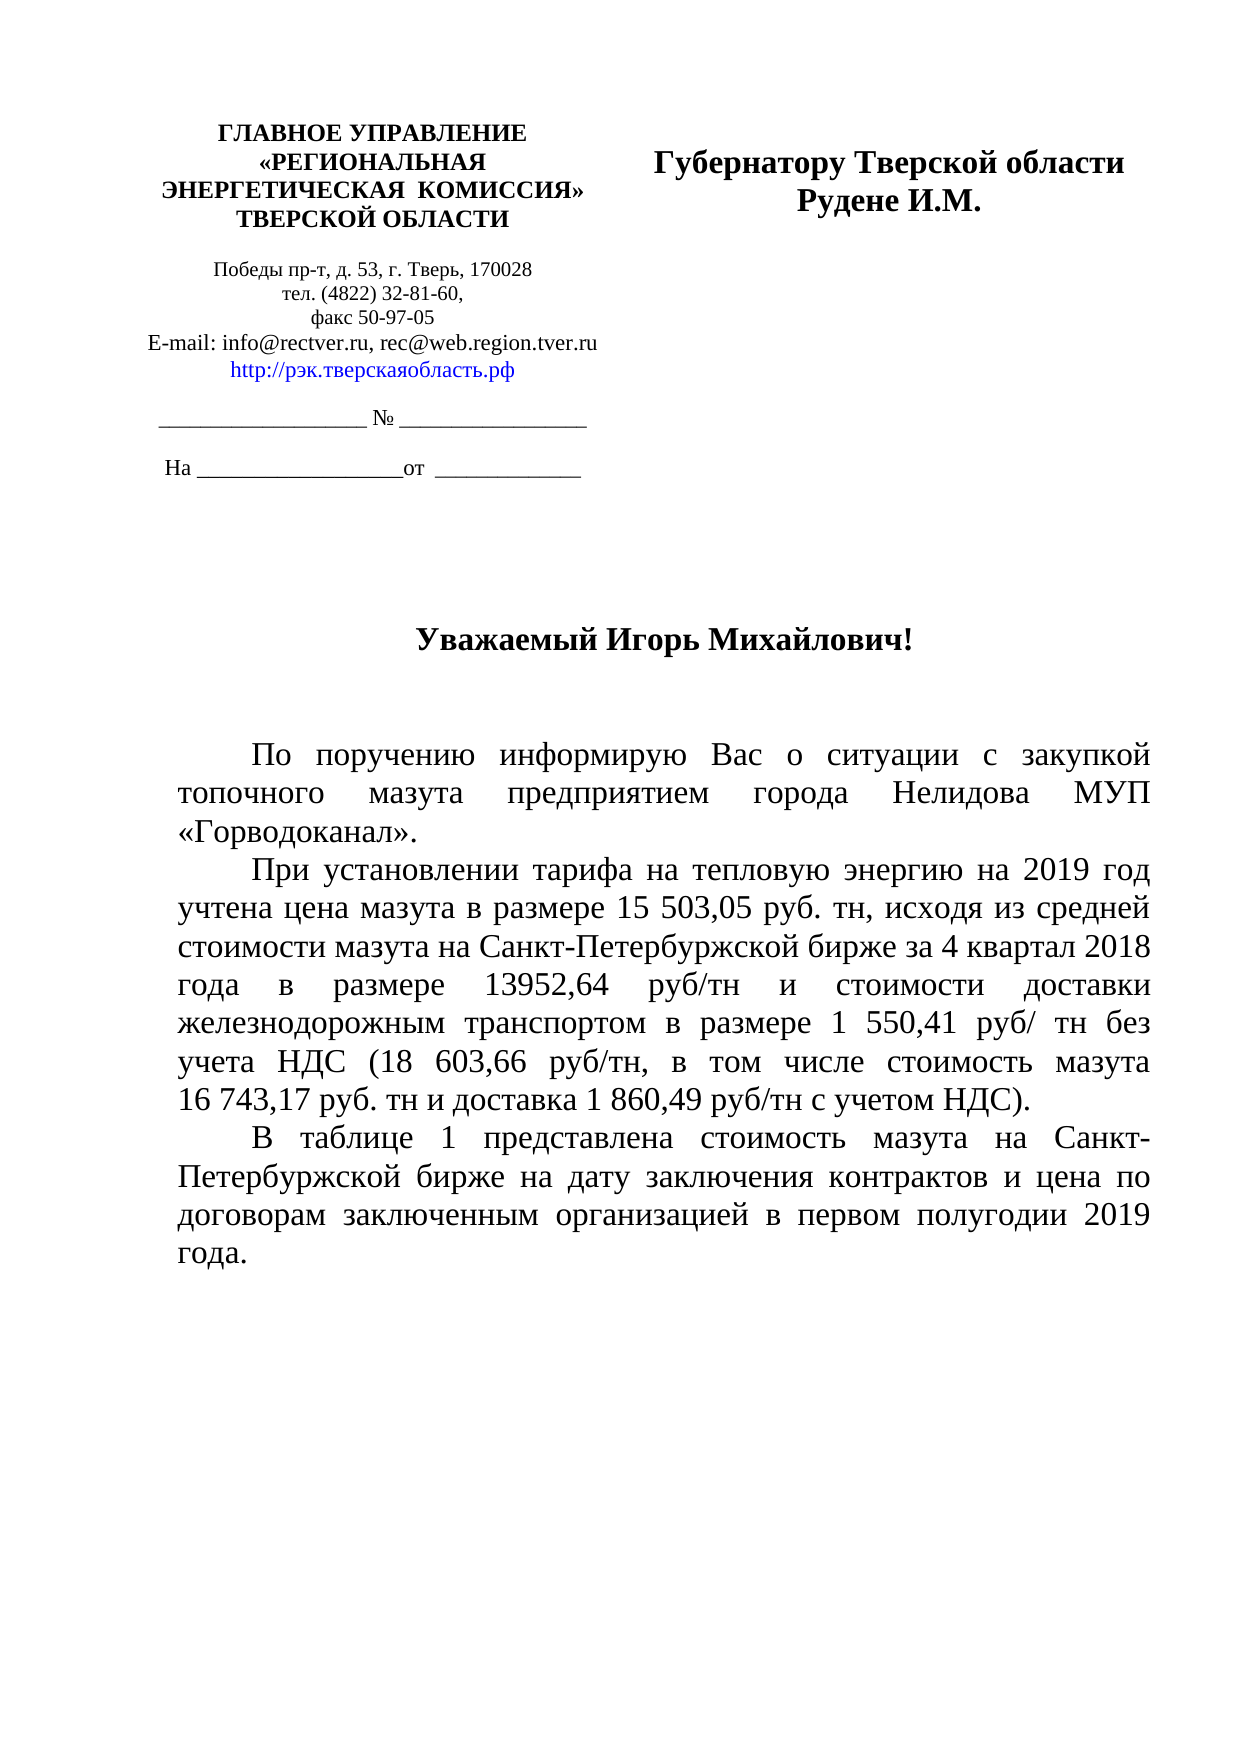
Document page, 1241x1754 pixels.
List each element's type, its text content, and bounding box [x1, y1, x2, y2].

table_header ГЛАВНОЕ УПРАВЛЕНИЕ «РЕГИОНАЛЬНАЯ ЭНЕРГЕТИЧЕСКАЯ КОМИССИЯ» ТВЕРСКОЙ ОБЛАСТИ Победы пр-т, д. . Тверь, 170028 тел. (4822) 32-81-60, факс 50-97-05 E-mail: info@rectver.ru, rec@web.region.tver.ru http://рэк.тверскаяобласть.рф ____________________ № __________________ На __________________от ______________ [115, 118, 627, 480]
text В таблице 1 представлена стоимость мазута на Санкт-Петербуржской бирже на дату заключения контрактов и цена по договорам заключенным организацией в первом полугодии 2019 года. [177, 1118, 1152, 1271]
text Уважаемый Игорь Михайлович! [177, 619, 1152, 658]
text По поручению информирую Вас о ситуации с закупкой топочного мазута предприятием города Нелидова МУП «Горводоканал». [177, 734, 1152, 849]
table_header Губернатору Тверской области Рудене И.М. [627, 118, 1152, 480]
text При установлении тарифа на тепловую энергию на 2019 год учтена цена мазута в размере 15 503,05 руб. тн, исходя из средней стоимости мазута на Санкт-Петербуржской бирже за 4 квартал 2018 года в размере 13952,64 руб/тн и стоимости доставки железнодорожным транспортом в размере 1 550,41 руб/ тн без учета НДС (18 603,66 руб/тн, в том числе стоимость мазута 16 743,17 руб. тн и доставка 1 860,49 руб/тн с учетом НДС). [177, 849, 1152, 1118]
